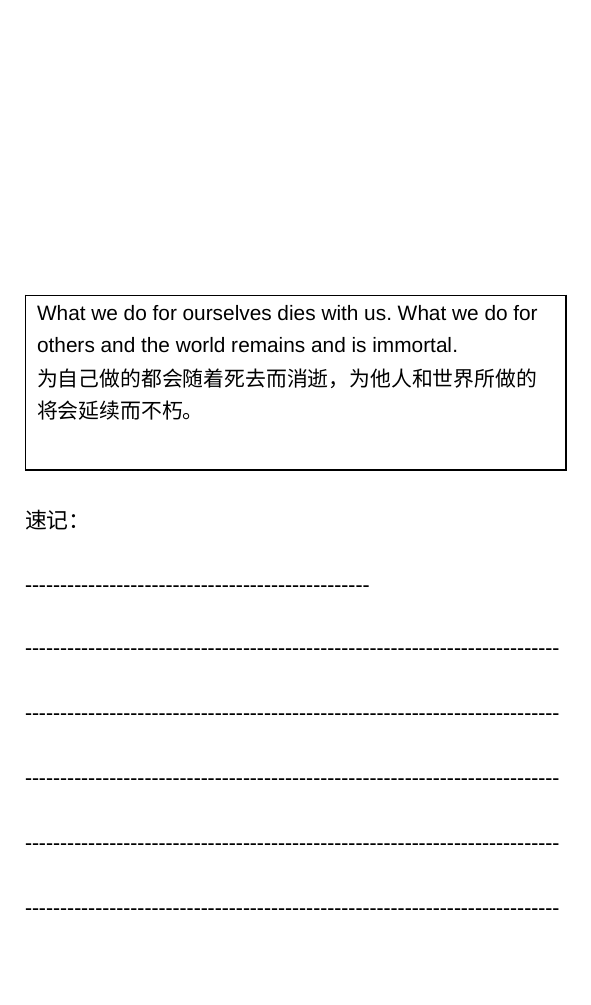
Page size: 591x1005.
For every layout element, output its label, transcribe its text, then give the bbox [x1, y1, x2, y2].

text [25, 630, 567, 923]
text 速记： [25, 503, 567, 535]
table_cell What we do for ourselves dies with us. What we do for others and the world remains and is immortal. 为自己做的都会随着死去而消逝，为他人和世界所做的将会延续而不朽。 [26, 296, 565, 469]
text ------------------------------------------------- [25, 568, 567, 600]
